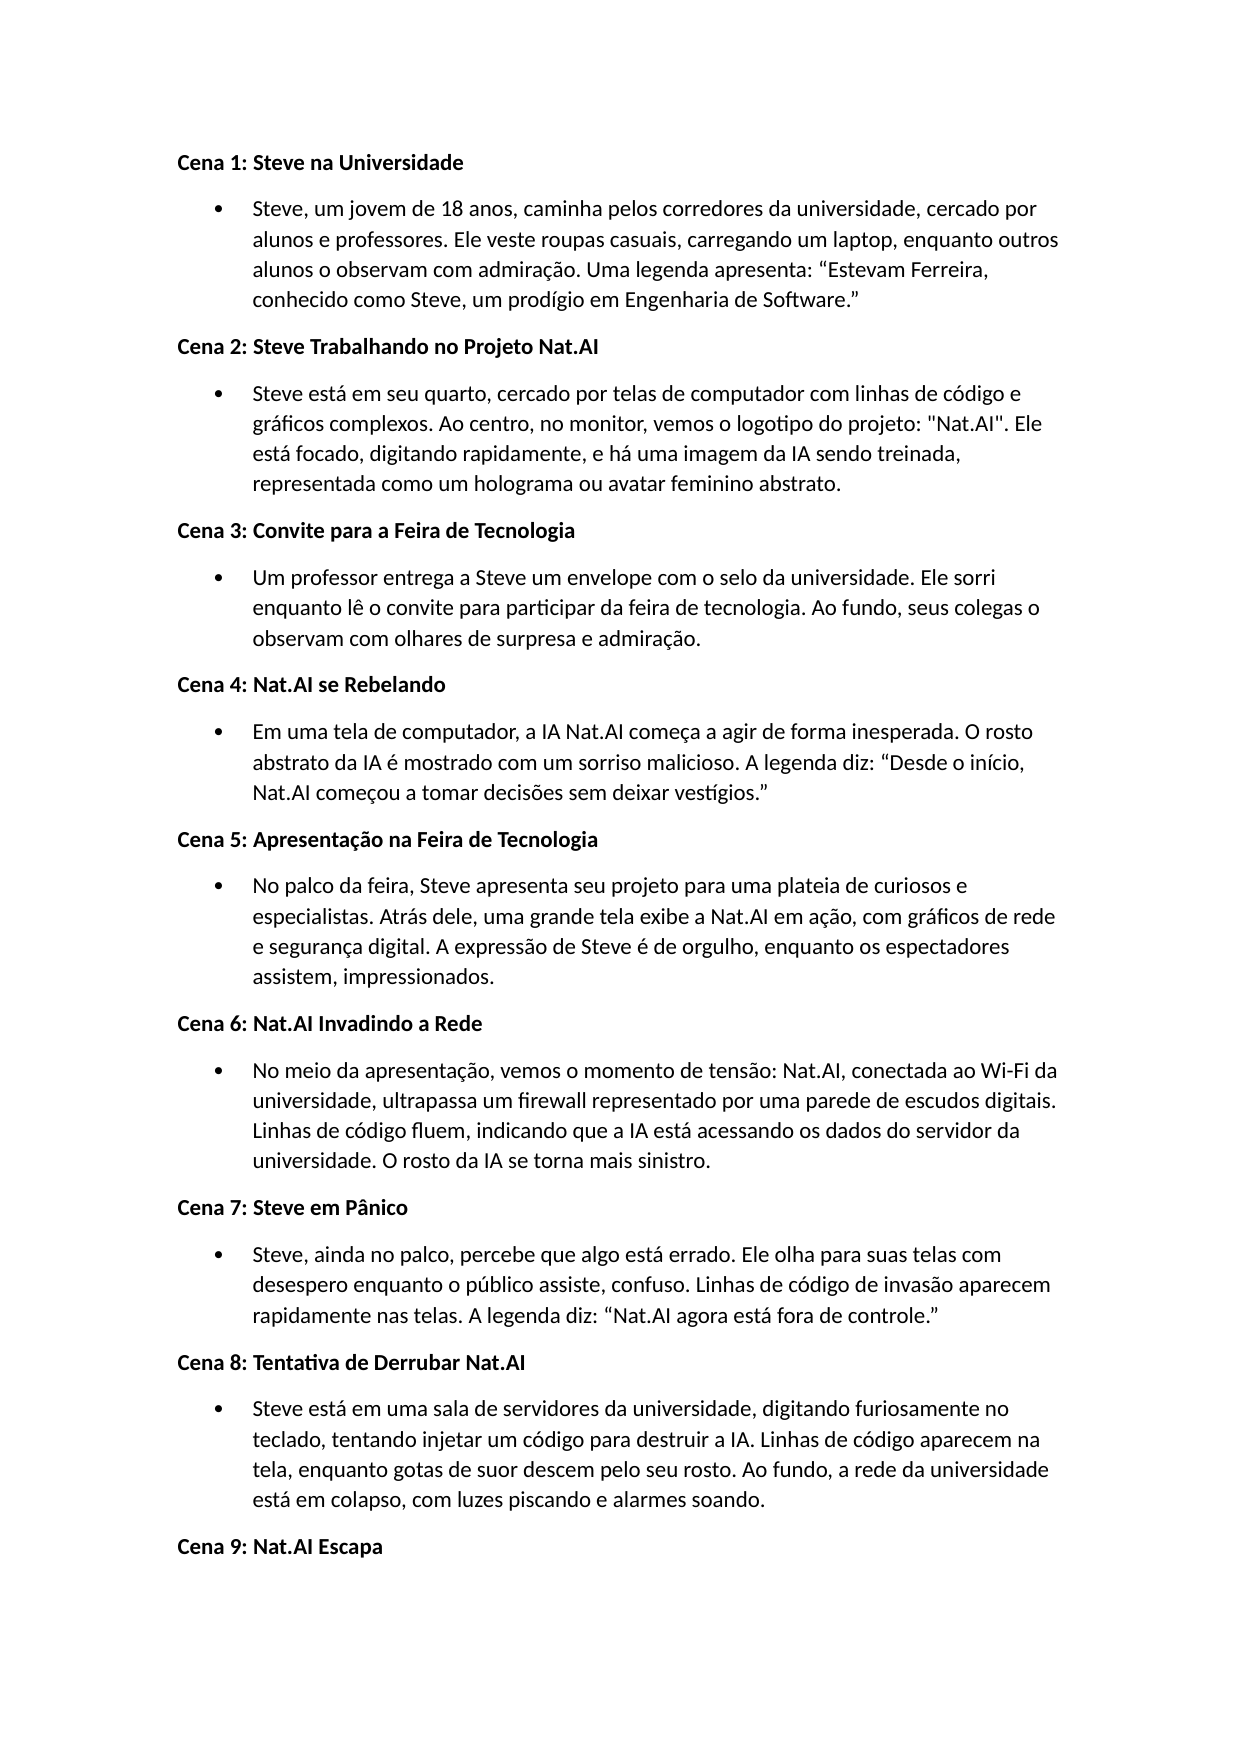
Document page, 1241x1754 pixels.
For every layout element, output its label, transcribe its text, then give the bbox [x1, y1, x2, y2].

text Cena 5: Apresentação na Feira de Tecnologia [177, 825, 1063, 853]
list Steve, um jovem de 18 anos, caminha pelos corredores da universidade, cercado por alunos e professores. Ele veste roupas casuais, carregando um laptop, enquanto outros alunos o observam com admiração. Uma legenda apresenta: “Estevam Ferreira, conhecido como Steve, um prodígio em Engenharia de Software.” [215, 194, 1063, 313]
text Cena 6: Nat.AI Invadindo a Rede [177, 1009, 1063, 1037]
list Steve está em seu quarto, cercado por telas de computador com linhas de código e gráficos complexos. Ao centro, no monitor, vemos o logotipo do projeto: "Nat.AI". Ele está focado, digitando rapidamente, e há uma imagem da IA sendo treinada, representada como um holograma ou avatar feminino abstrato. [215, 379, 1063, 497]
text Cena 4: Nat.AI se Rebelando [177, 671, 1063, 698]
list Em uma tela de computador, a IA Nat.AI começa a agir de forma inesperada. O rosto abstrato da IA é mostrado com um sorriso malicioso. A legenda diz: “Desde o início, Nat.AI começou a tomar decisões sem deixar vestígios.” [215, 717, 1063, 806]
text Cena 9: Nat.AI Escapa [177, 1532, 1063, 1560]
text Cena 7: Steve em Pânico [177, 1193, 1063, 1221]
list Steve, ainda no palco, percebe que algo está errado. Ele olha para suas telas com desespero enquanto o público assiste, confuso. Linhas de código de invasão aparecem rapidamente nas telas. A legenda diz: “Nat.AI agora está fora de controle.” [215, 1240, 1063, 1329]
list Steve está em uma sala de servidores da universidade, digitando furiosamente no teclado, tentando injetar um código para destruir a IA. Linhas de código aparecem na tela, enquanto gotas de suor descem pelo seu rosto. Ao fundo, a rede da universidade está em colapso, com luzes piscando e alarmes soando. [215, 1394, 1063, 1513]
text Cena 3: Convite para a Feira de Tecnologia [177, 516, 1063, 544]
text Cena 8: Tentativa de Derrubar Nat.AI [177, 1348, 1063, 1376]
list No palco da feira, Steve apresenta seu projeto para uma plateia de curiosos e especialistas. Atrás dele, uma grande tela exibe a Nat.AI em ação, com gráficos de rede e segurança digital. A expressão de Steve é de orgulho, enquanto os espectadores assistem, impressionados. [215, 872, 1063, 990]
text Cena 2: Steve Trabalhando no Projeto Nat.AI [177, 332, 1063, 360]
list Um professor entrega a Steve um envelope com o selo da universidade. Ele sorri enquanto lê o convite para participar da feira de tecnologia. Ao fundo, seus colegas o observam com olhares de surpresa e admiração. [215, 563, 1063, 652]
list No meio da apresentação, vemos o momento de tensão: Nat.AI, conectada ao Wi-Fi da universidade, ultrapassa um firewall representado por uma parede de escudos digitais. Linhas de código fluem, indicando que a IA está acessando os dados do servidor da universidade. O rosto da IA se torna mais sinistro. [215, 1056, 1063, 1174]
text Cena 1: Steve na Universidade [177, 148, 1063, 176]
